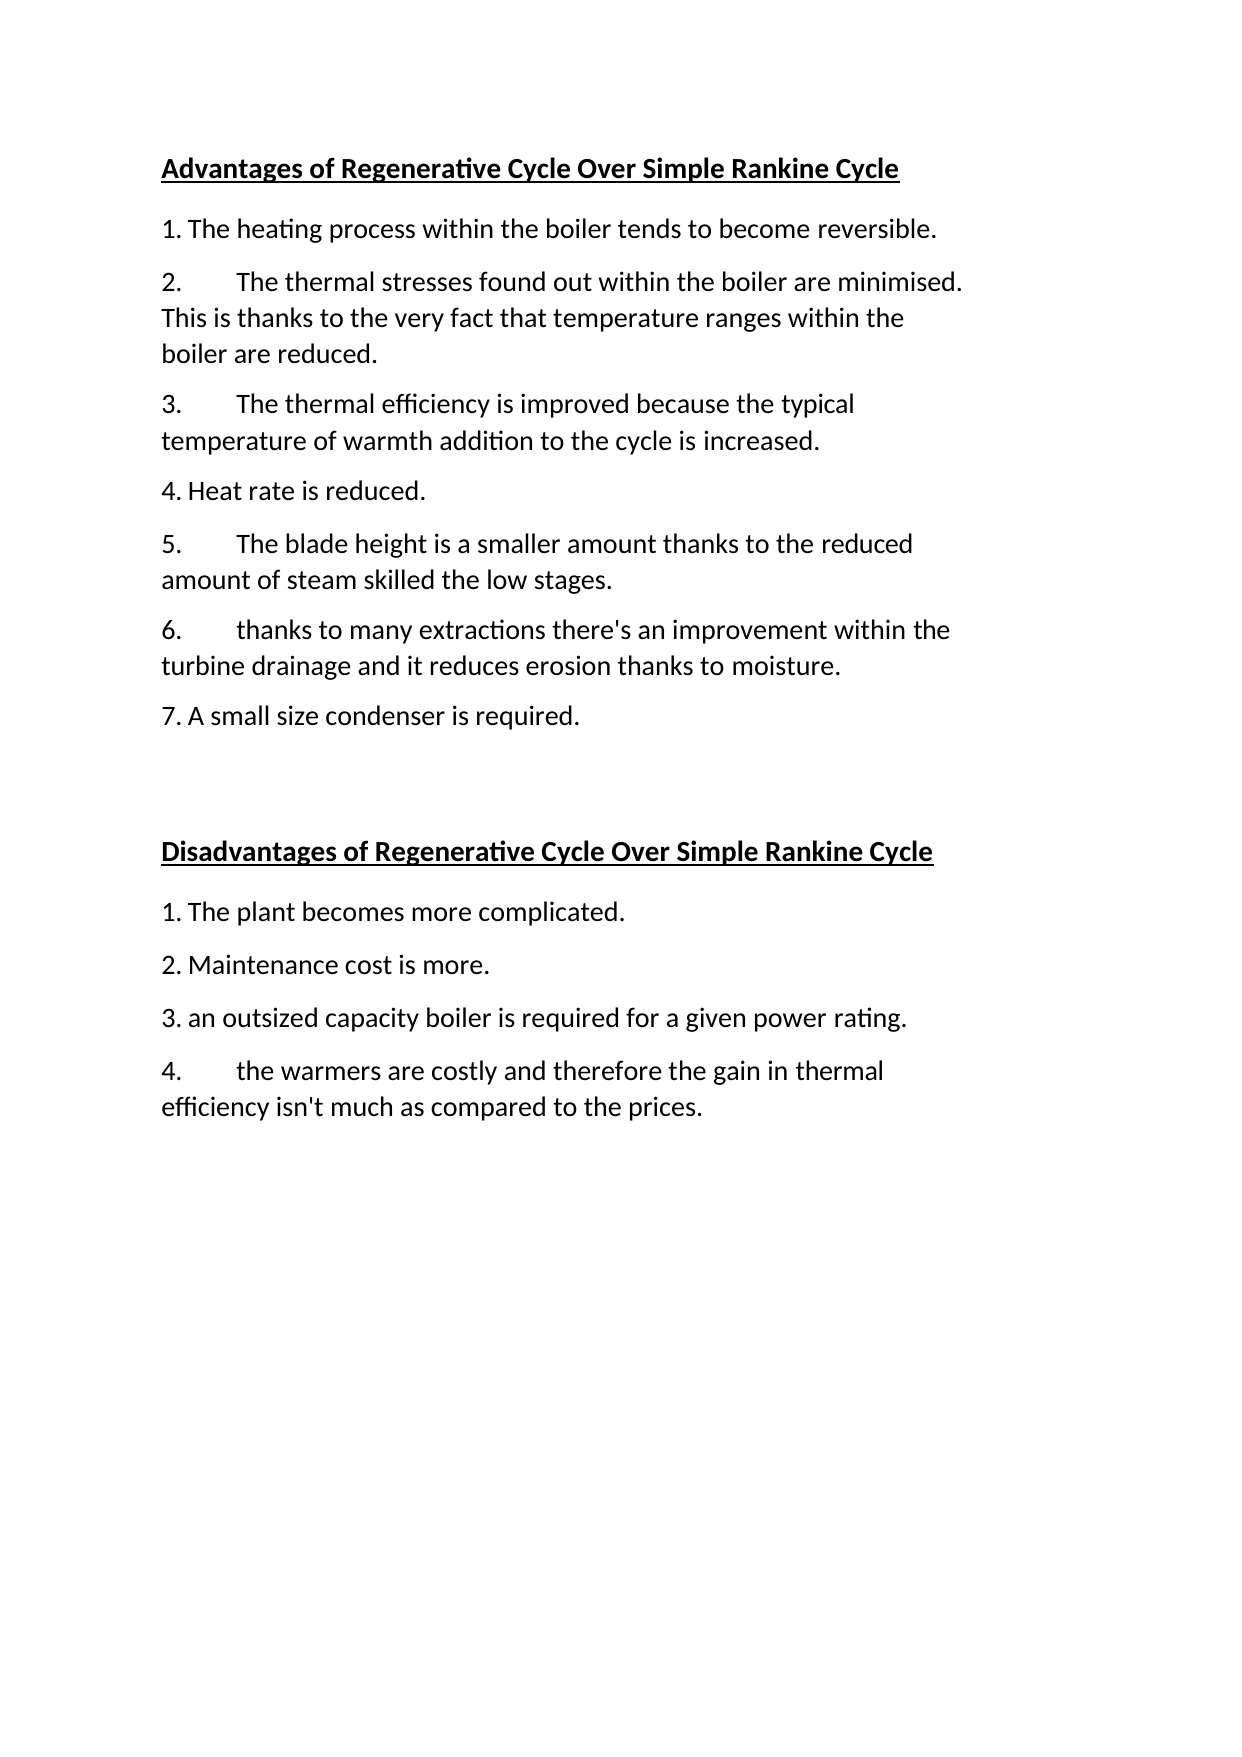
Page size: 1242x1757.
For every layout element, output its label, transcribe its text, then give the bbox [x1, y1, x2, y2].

subtitle Advantages of Regenerative Cycle Over Simple Rankine Cycle [161, 151, 1139, 186]
list The blade height is a smaller amount thanks to the reduced amount of steam skilled the low stages. [161, 526, 916, 597]
list A small size condenser is required. [161, 698, 1139, 732]
list thanks to many extractions there's an improvement within the turbine drainage and it reduces erosion thanks to moisture. [161, 612, 952, 683]
list The thermal stresses found out within the boiler are minimised. This is thanks to the very fact that temperature ranges within the boiler are reduced. [161, 264, 965, 371]
list The thermal efficiency is improved because the typical temperature of warmth addition to the cycle is increased. [161, 386, 858, 457]
list Maintenance cost is more. [161, 947, 1139, 981]
list an outsized capacity boiler is required for a given power rating. [161, 1000, 1139, 1034]
text Disadvantages of Regenerative Cycle Over Simple Rankine Cycle [161, 833, 1139, 869]
list The plant becomes more complicated. [161, 894, 1139, 928]
list The heating process within the boiler tends to become reversible. [161, 211, 1139, 245]
list the warmers are costly and therefore the gain in thermal efficiency isn't much as compared to the prices. [161, 1053, 887, 1124]
list Heat rate is reduced. [161, 473, 1139, 507]
